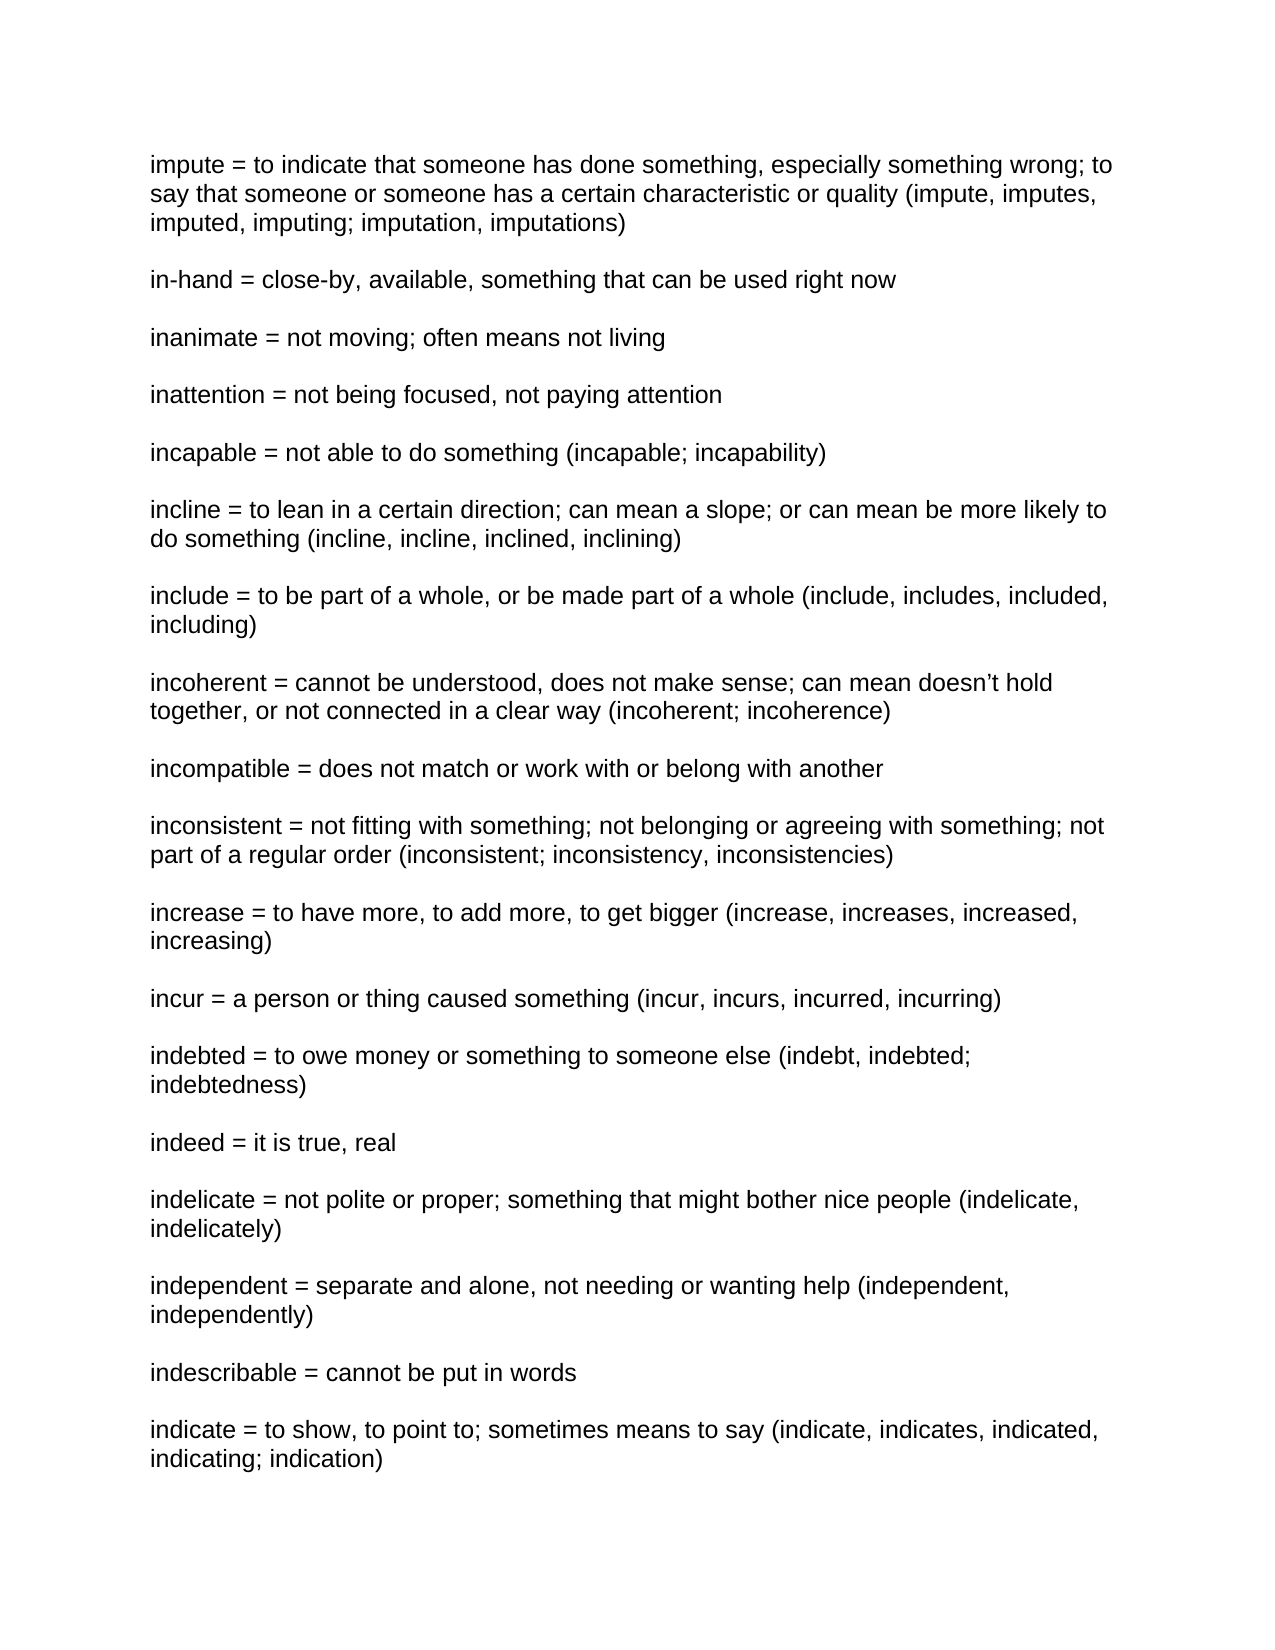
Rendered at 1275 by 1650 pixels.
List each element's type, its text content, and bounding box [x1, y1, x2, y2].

text indebted = to owe money or something to someone else (indebt, indebted; indebtedness) [150, 1041, 1125, 1099]
text in-hand = close-by, available, something that can be used right now [150, 265, 1125, 294]
text incline = to lean in a certain direction; can mean a slope; or can mean be more likely to do something (incline, incline, inclined, inclining) [150, 495, 1125, 552]
text indescribable = cannot be put in words [150, 1357, 1125, 1386]
text incoherent = cannot be understood, does not make sense; can mean doesn’t hold together, or not connected in a clear way (incoherent; incoherence) [150, 667, 1125, 725]
text inconsistent = not fitting with something; not belonging or agreeing with something; not part of a regular order (inconsistent; inconsistency, inconsistencies) [150, 811, 1125, 869]
text inattention = not being focused, not paying attention [150, 380, 1125, 409]
text indicate = to show, to point to; sometimes means to say (indicate, indicates, indicated, indicating; indication) [150, 1415, 1125, 1472]
text incompatible = does not match or work with or belong with another [150, 754, 1125, 782]
text incapable = not able to do something (incapable; incapability) [150, 437, 1125, 466]
text incur = a person or thing caused something (incur, incurs, incurred, incurring) [150, 984, 1125, 1012]
text inanimate = not moving; often means not living [150, 322, 1125, 351]
text independent = separate and alone, not needing or wanting help (independent, independently) [150, 1271, 1125, 1329]
text increase = to have more, to add more, to get bigger (increase, increases, increased, increasing) [150, 897, 1125, 955]
text indelicate = not polite or proper; something that might bother nice people (indelicate, indelicately) [150, 1185, 1125, 1242]
text indeed = it is true, real [150, 1127, 1125, 1156]
text impute = to indicate that someone has done something, especially something wrong; to say that someone or someone has a certain characteristic or quality (impute, imputes, imputed, imputing; imputation, imputations) [150, 150, 1125, 236]
text include = to be part of a whole, or be made part of a whole (include, includes, included, including) [150, 581, 1125, 639]
